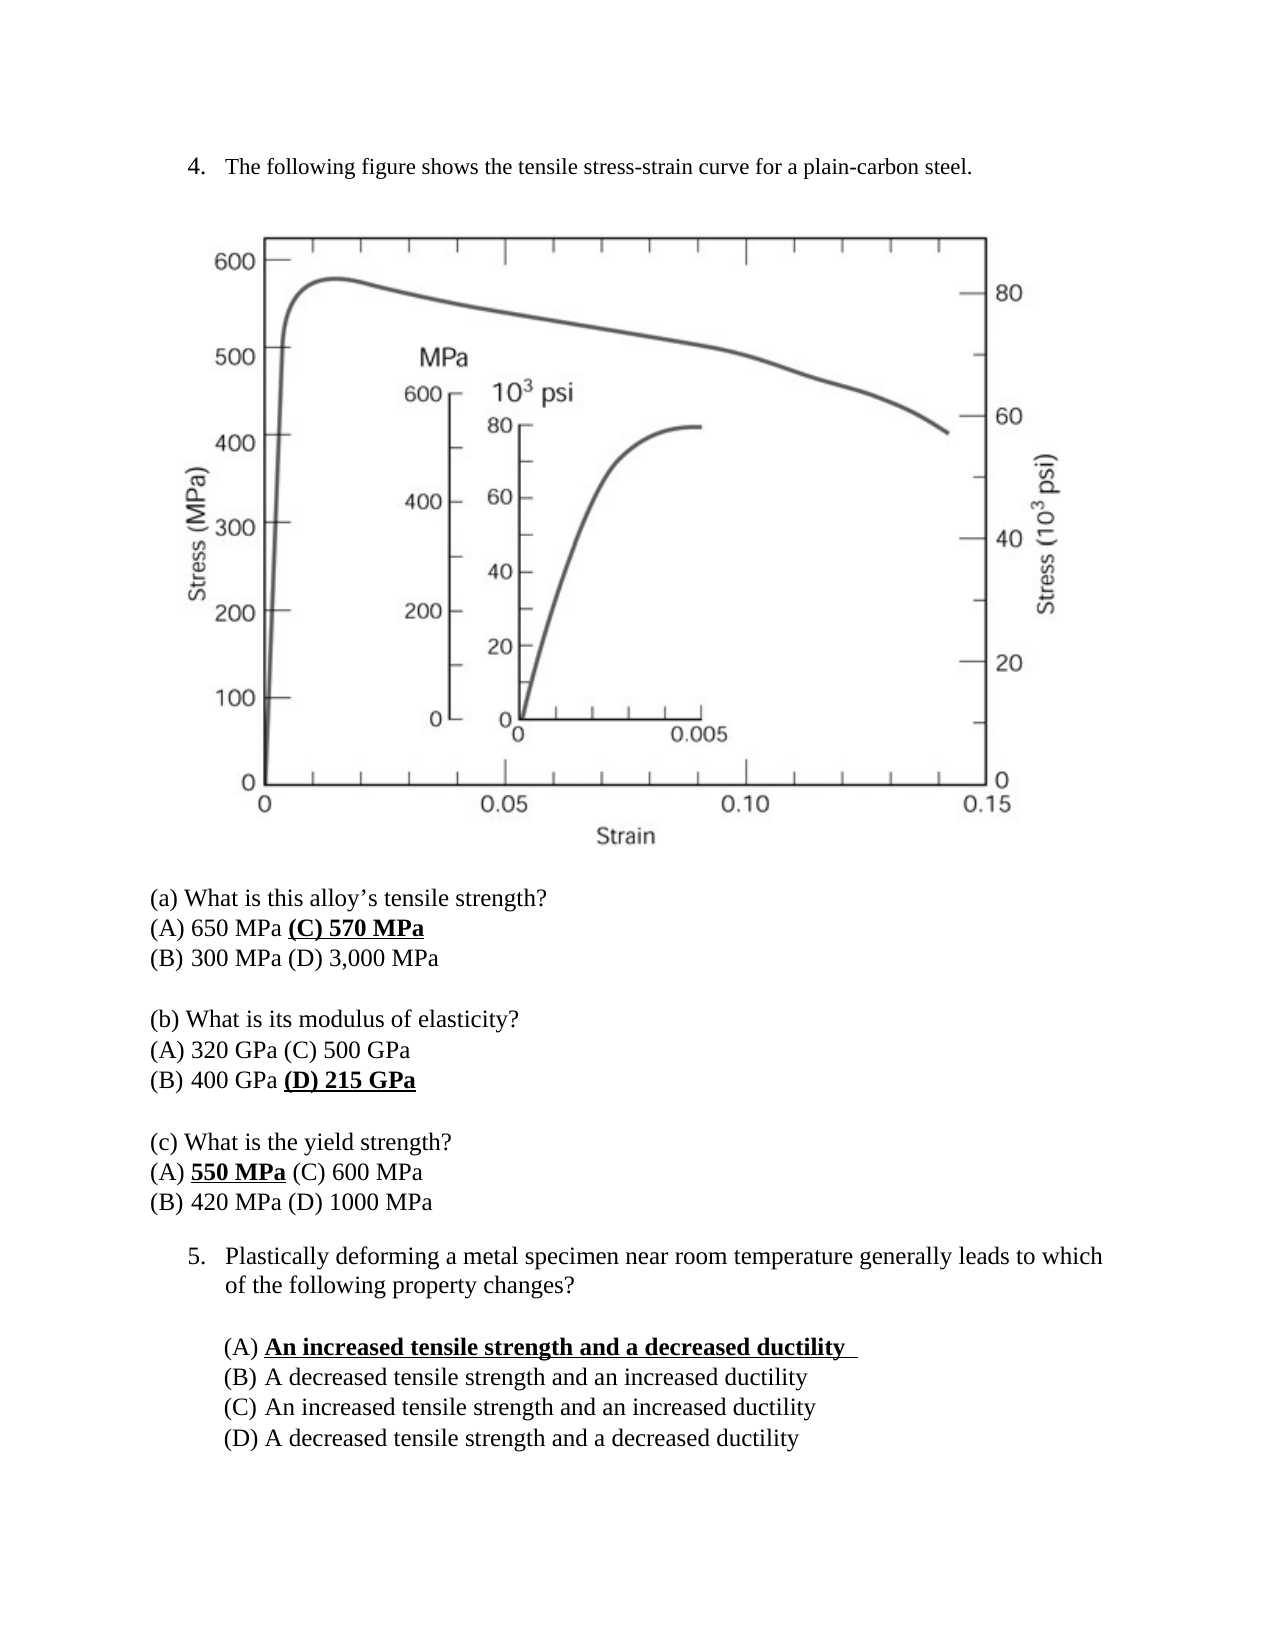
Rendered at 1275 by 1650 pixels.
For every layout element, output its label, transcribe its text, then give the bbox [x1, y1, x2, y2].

list A decreased tensile strength and an increased ductility [223, 1362, 1125, 1391]
list 300 MPa (D) 3,000 MPa [150, 943, 1125, 972]
picture [159, 222, 1064, 847]
list 420 MPa (D) 1000 MPa [150, 1187, 1125, 1216]
list An increased tensile strength and a decreased ductility [223, 1332, 1125, 1360]
list An increased tensile strength and an increased ductility [223, 1392, 1125, 1421]
list The following figure shows the tensile stress-strain curve for a plain-carbon steel. [187, 151, 1125, 180]
list Plastically deforming a metal specimen near room temperature generally leads to which of the following property changes? [187, 1241, 1125, 1299]
text (b) What is its modulus of elasticity? [150, 1004, 1125, 1033]
list 400 GPa (D) 215 GPa [150, 1065, 1125, 1094]
list 320 GPa (C) 500 GPa [150, 1035, 1125, 1064]
list 650 MPa (C) 570 MPa [150, 913, 1125, 942]
list 550 MPa (C) 600 MPa [150, 1157, 1125, 1186]
text (a) What is this alloy’s tensile strength? [150, 883, 1125, 911]
list A decreased tensile strength and a decreased ductility [223, 1423, 1125, 1451]
text (c) What is the yield strength? [150, 1127, 1125, 1155]
